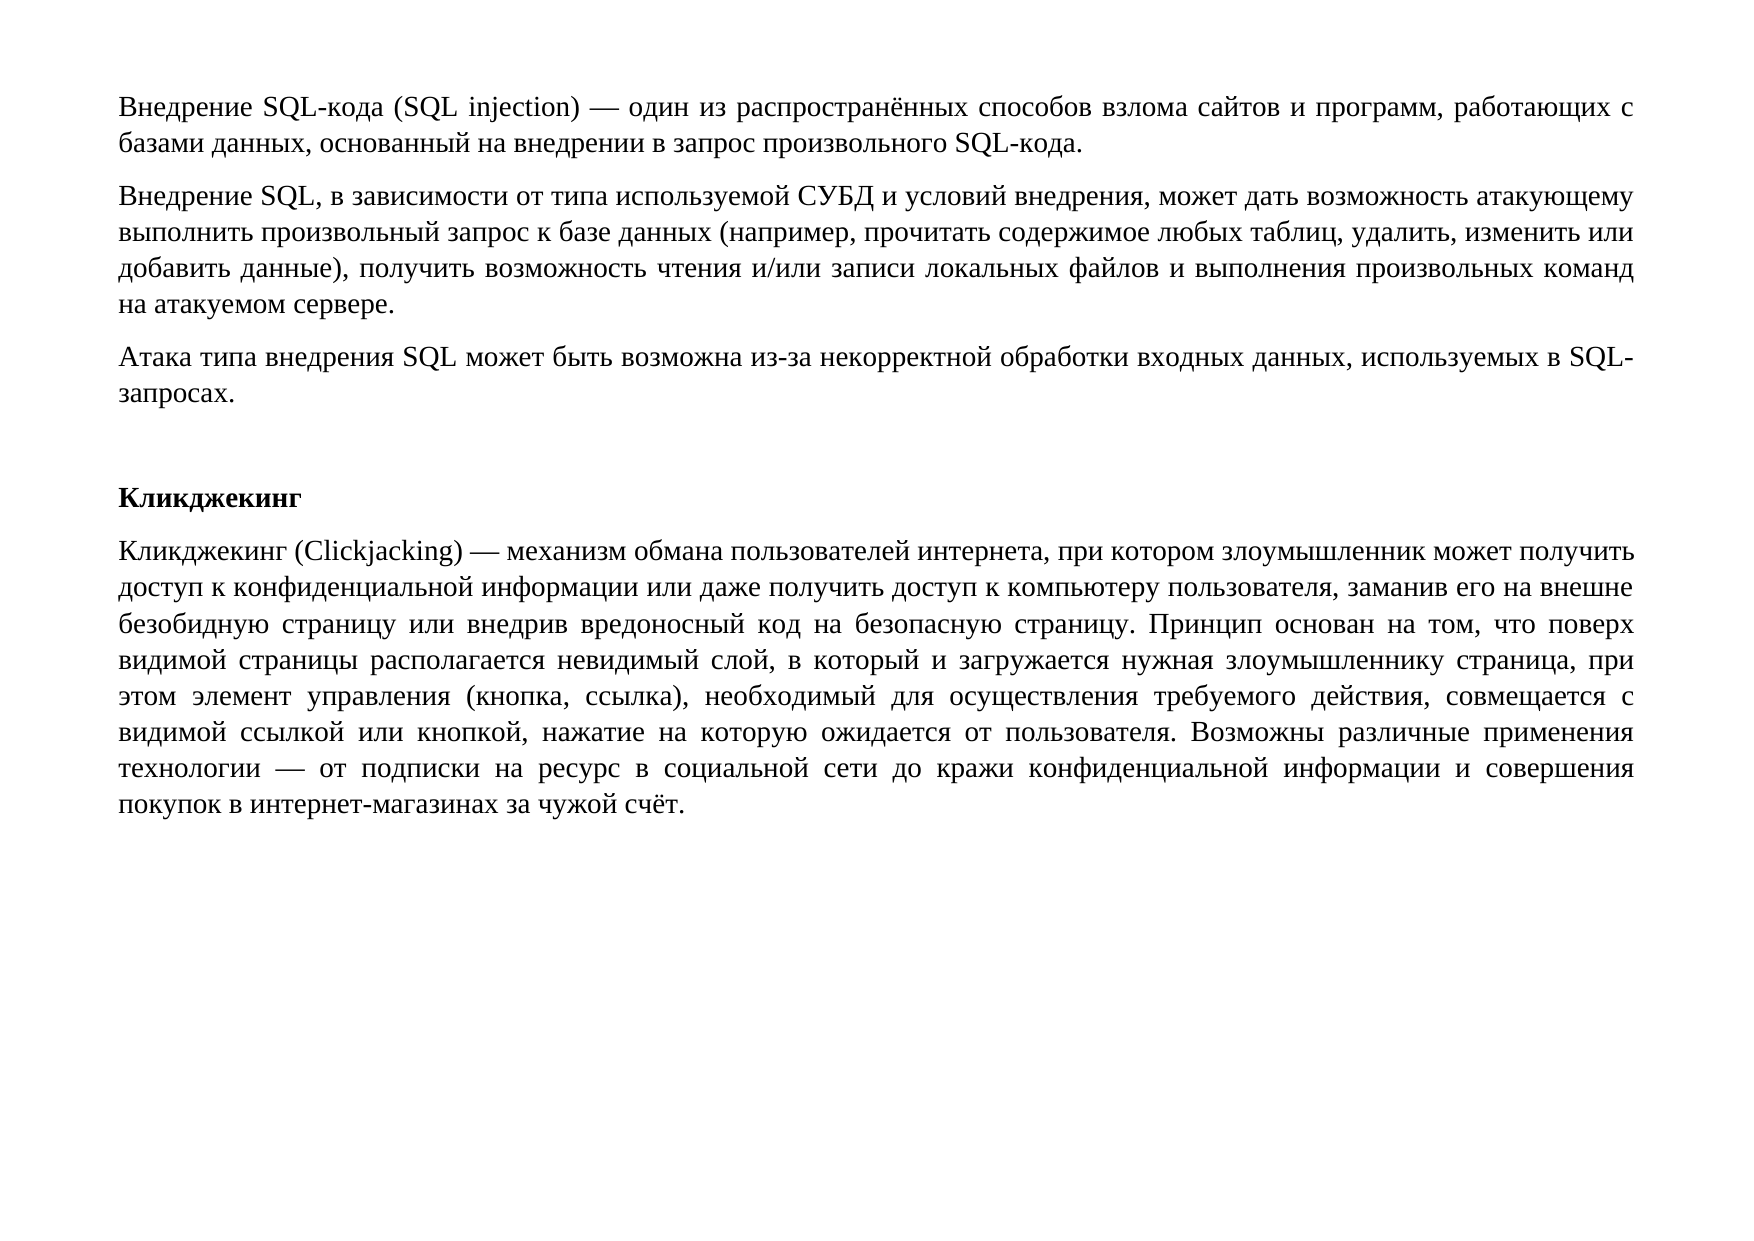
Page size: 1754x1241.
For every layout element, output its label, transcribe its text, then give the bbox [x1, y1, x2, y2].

text Кликджекинг [118, 481, 1636, 514]
text Внедрение SQL-кода (SQL injection) — один из распространённых способов взлома сайтов и программ, работающих с базами данных, основанный на внедрении в запрос произвольного SQL-кода. [118, 89, 1636, 158]
text Кликджекинг (Clickjacking) — механизм обмана пользователей интернета, при котором злоумышленник может получить доступ к конфиденциальной информации или даже получить доступ к компьютеру пользователя, заманив его на внешне безобидную страницу или внедрив вредоносный код на безопасную страницу. Принцип основан на том, что поверх видимой страницы располагается невидимый слой, в который и загружается нужная злоумышленнику страница, при этом элемент управления (кнопка, ссылка), необходимый для осуществления требуемого действия, совмещается с видимой ссылкой или кнопкой, нажатие на которую ожидается от пользователя. Возможны различные применения технологии — от подписки на ресурс в социальной сети до кражи конфиденциальной информации и совершения покупок в интернет-магазинах за чужой счёт. [118, 533, 1636, 820]
text Атака типа внедрения SQL может быть возможна из-за некорректной обработки входных данных, используемых в SQL-запросах. [118, 339, 1636, 408]
text Внедрение SQL, в зависимости от типа используемой СУБД и условий внедрения, может дать возможность атакующему выполнить произвольный запрос к базе данных (например, прочитать содержимое любых таблиц, удалить, изменить или добавить данные), получить возможность чтения и/или записи локальных файлов и выполнения произвольных команд на атакуемом сервере. [118, 178, 1636, 319]
